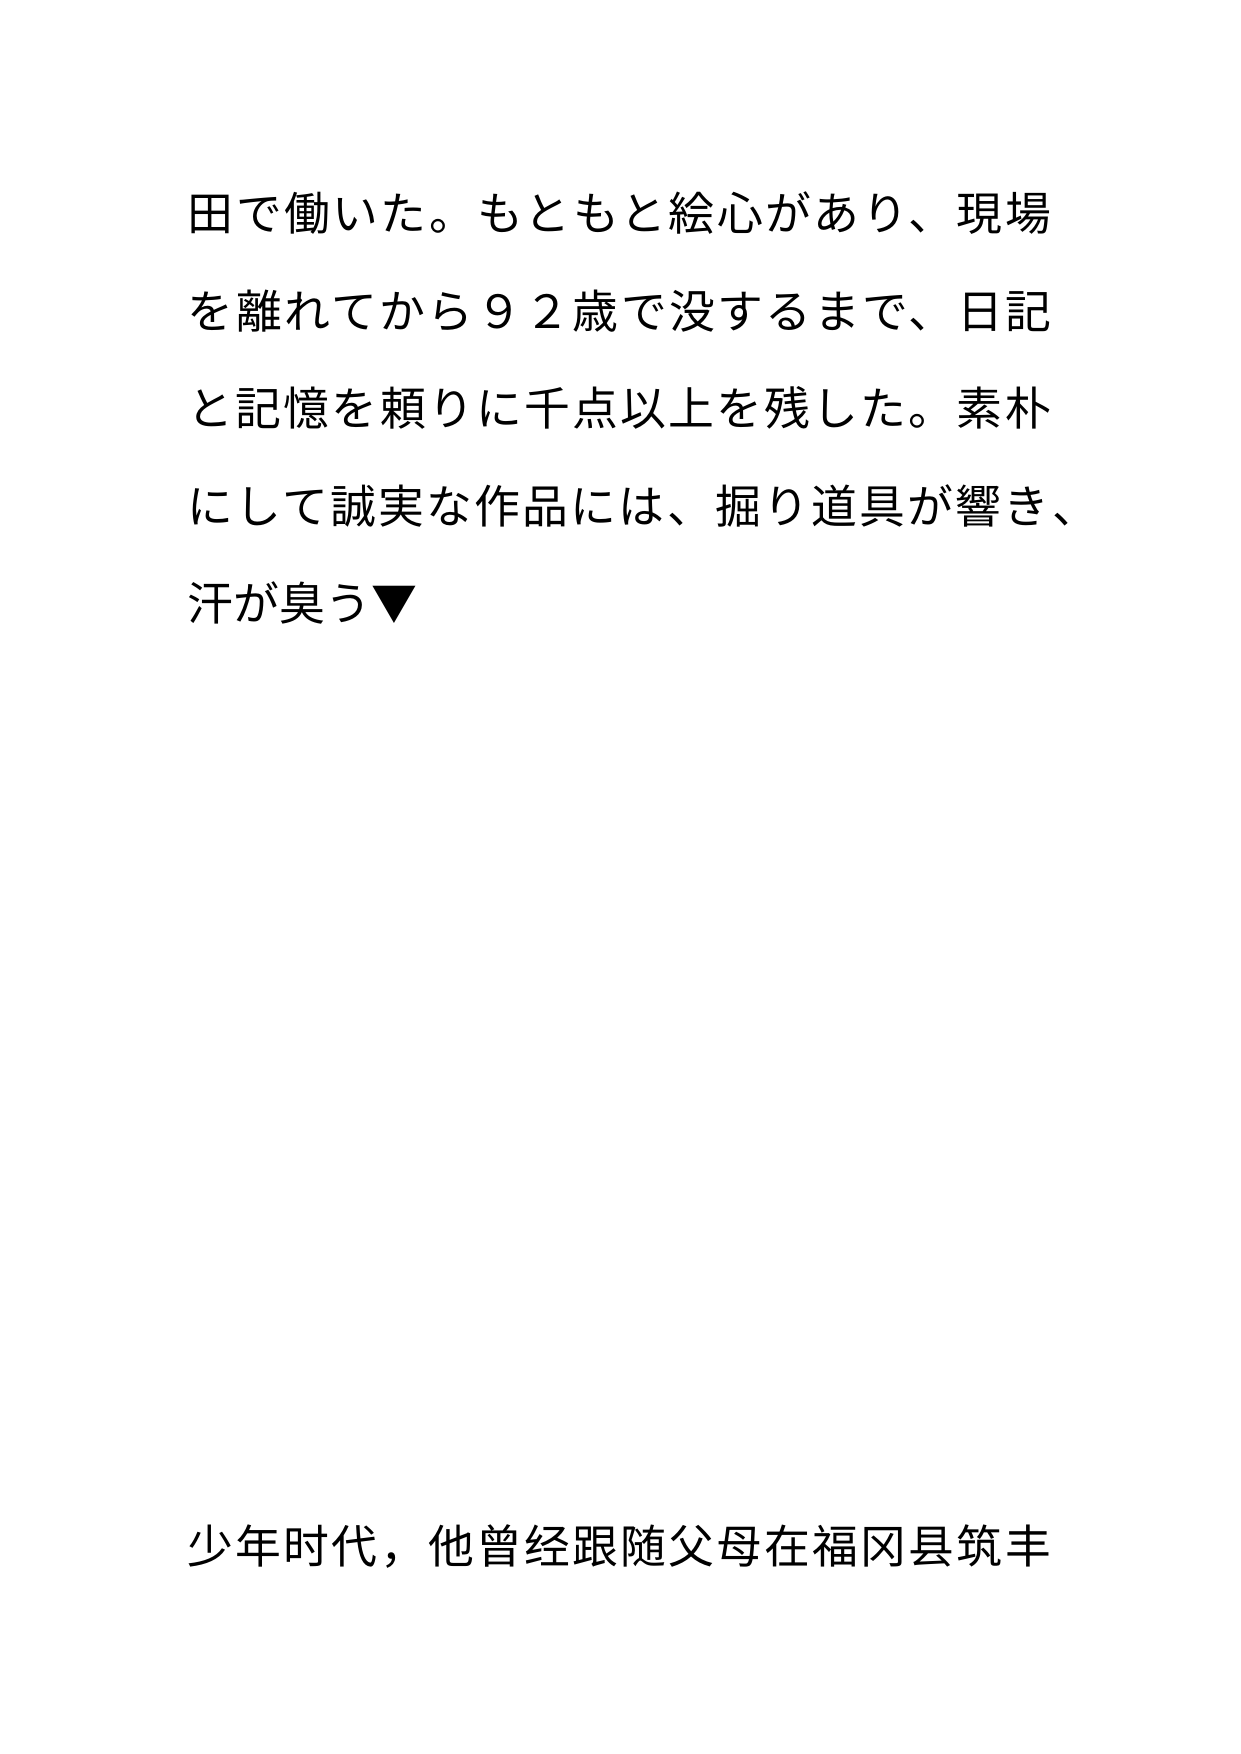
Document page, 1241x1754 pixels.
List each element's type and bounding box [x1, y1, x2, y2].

text [187, 1494, 1053, 1592]
text [187, 162, 1053, 649]
